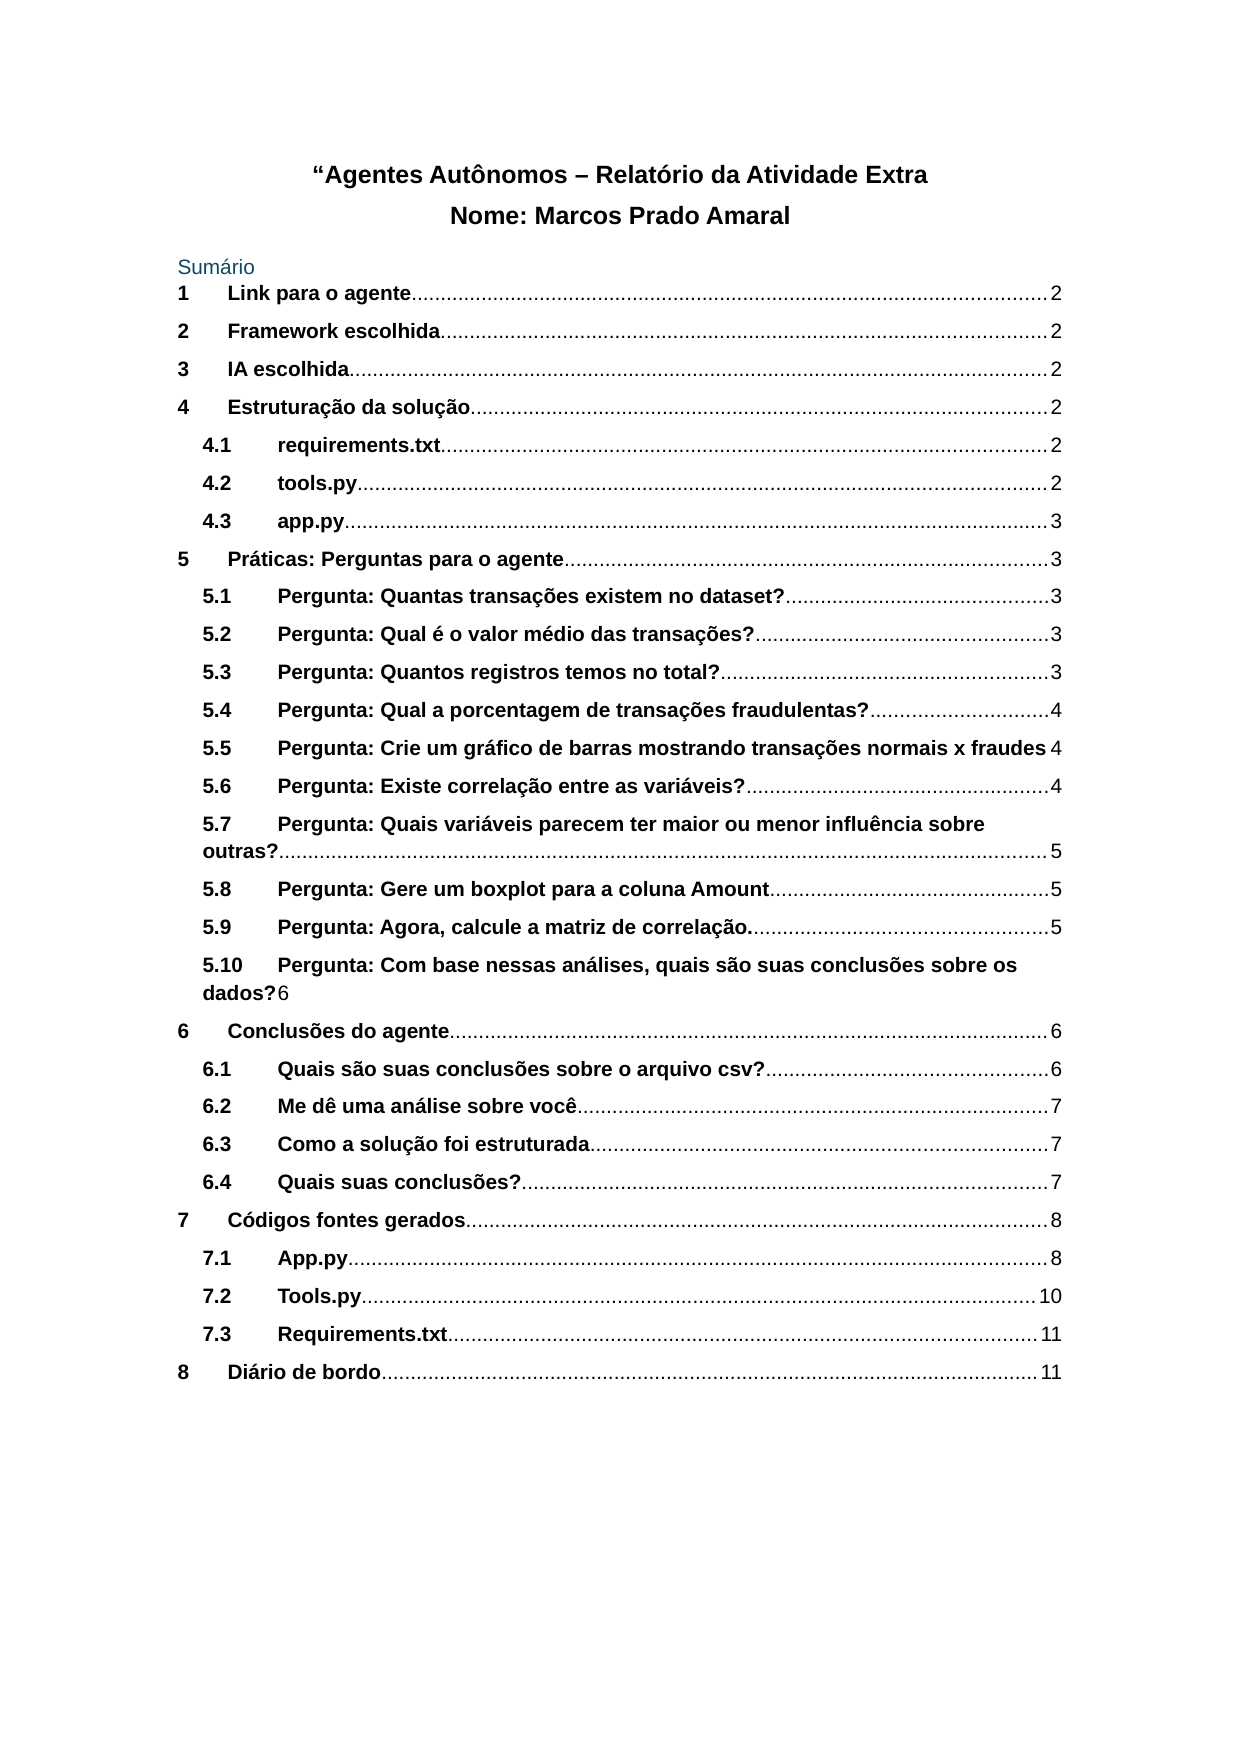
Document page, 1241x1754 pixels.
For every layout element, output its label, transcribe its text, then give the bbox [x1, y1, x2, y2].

text Nome: Marcos Prado Amaral [177, 201, 1063, 230]
text “Agentes Autônomos – Relatório da Atividade Extra [177, 160, 1063, 189]
